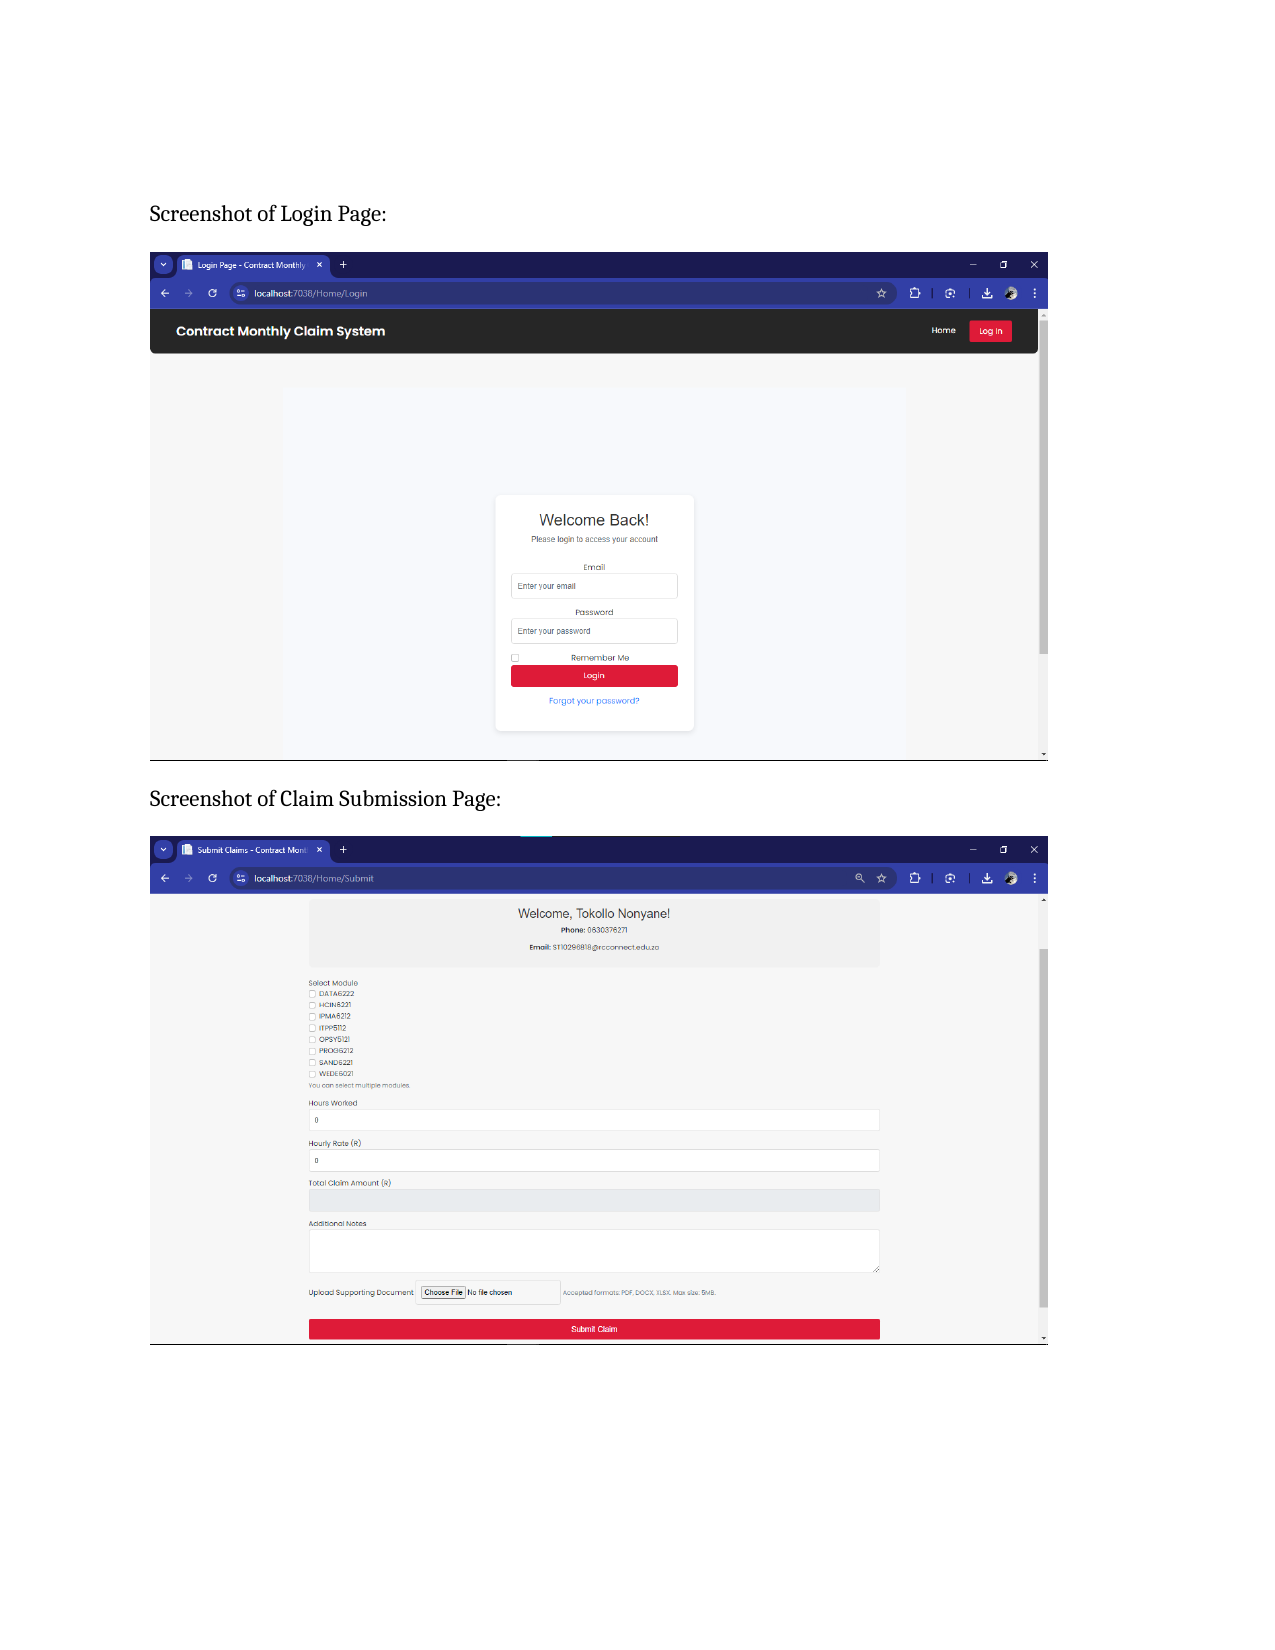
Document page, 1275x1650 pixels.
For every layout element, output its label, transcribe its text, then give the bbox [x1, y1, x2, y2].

text Screenshot of Claim Submission Page: [150, 786, 1125, 812]
picture [150, 252, 1048, 761]
text Screenshot of Login Page: [150, 201, 1125, 227]
picture [150, 836, 1048, 1345]
